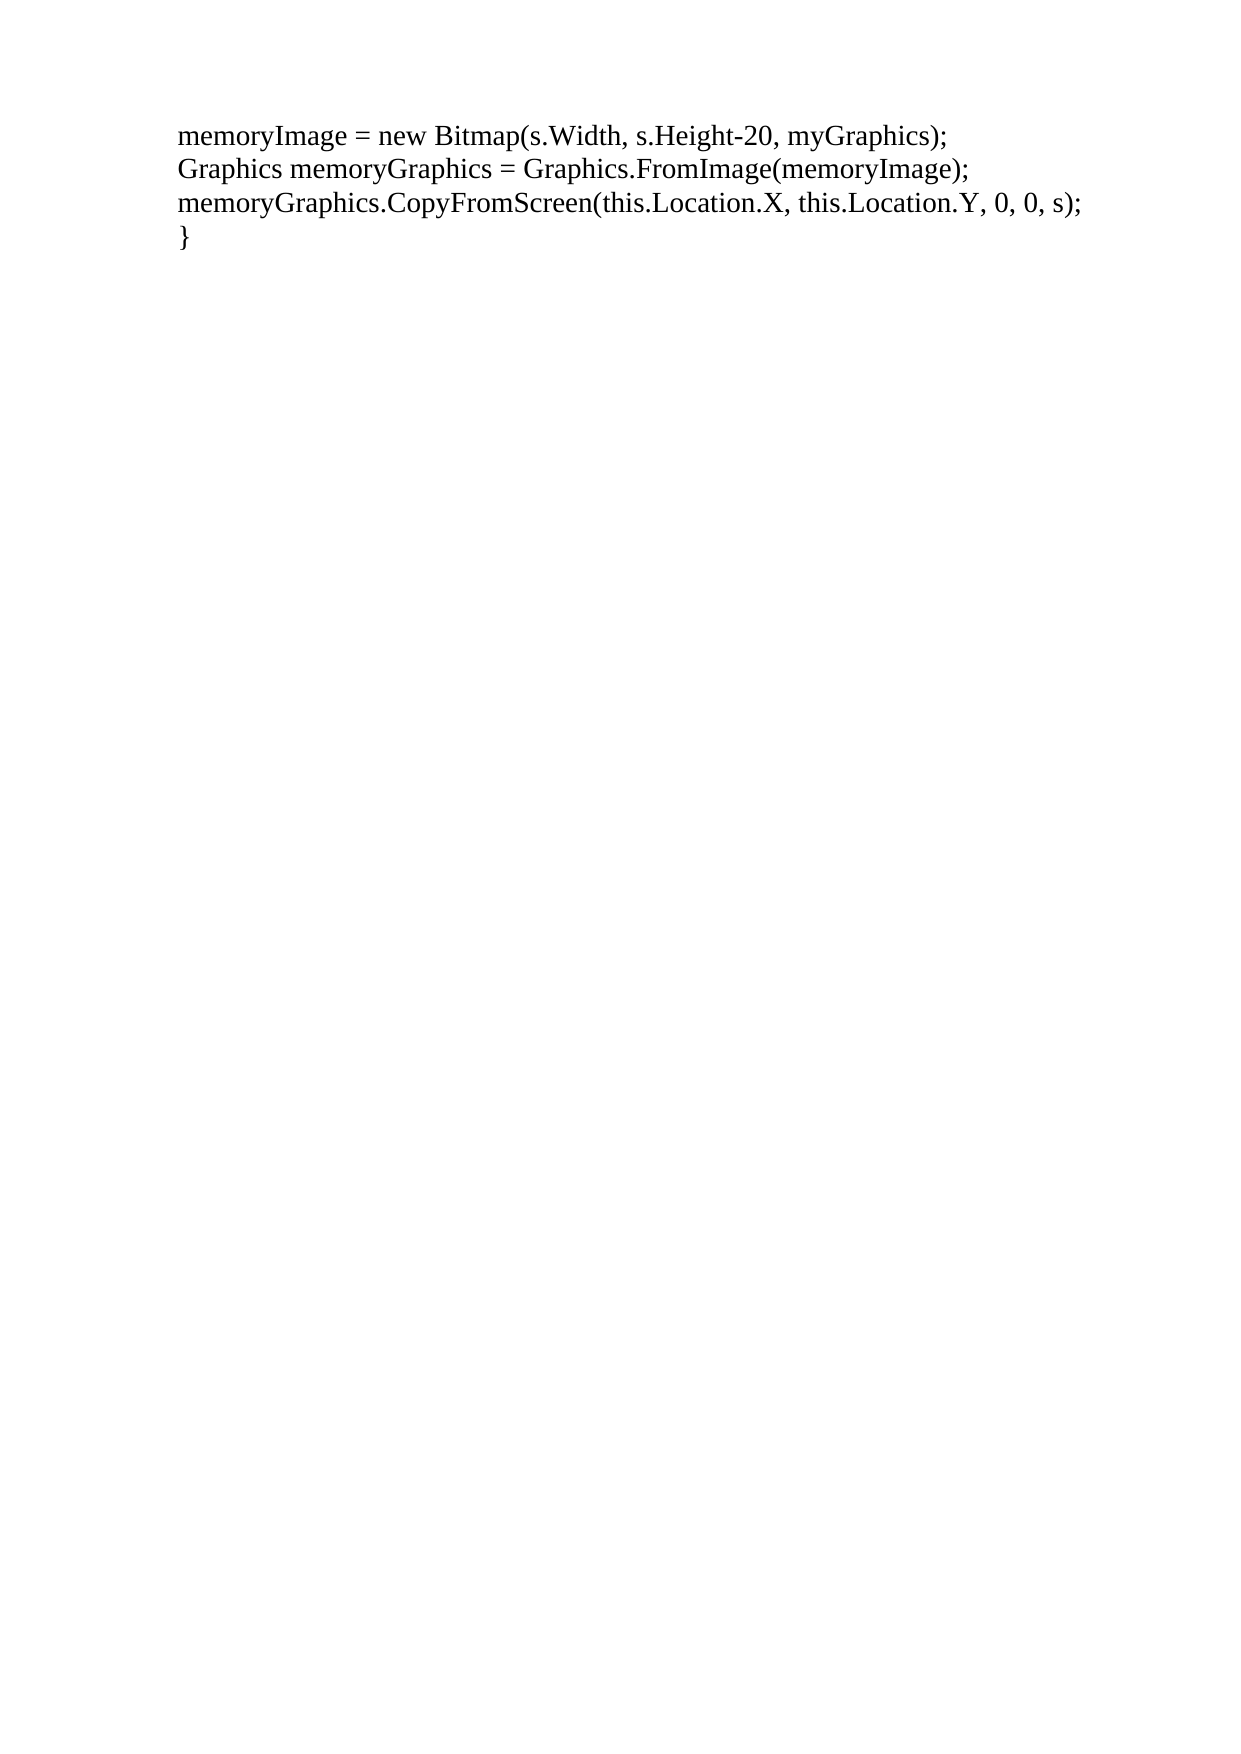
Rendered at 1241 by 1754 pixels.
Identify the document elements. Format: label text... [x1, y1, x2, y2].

text memoryImage = new Bitmap(s.Width, s.Height-20, myGraphics); [177, 118, 1152, 152]
text } [177, 219, 1152, 252]
text memoryGraphics.CopyFromScreen(this.Location.X, this.Location.Y, 0, 0, s); [177, 185, 1152, 219]
text Graphics memoryGraphics = Graphics.FromImage(memoryImage); [177, 152, 1152, 185]
